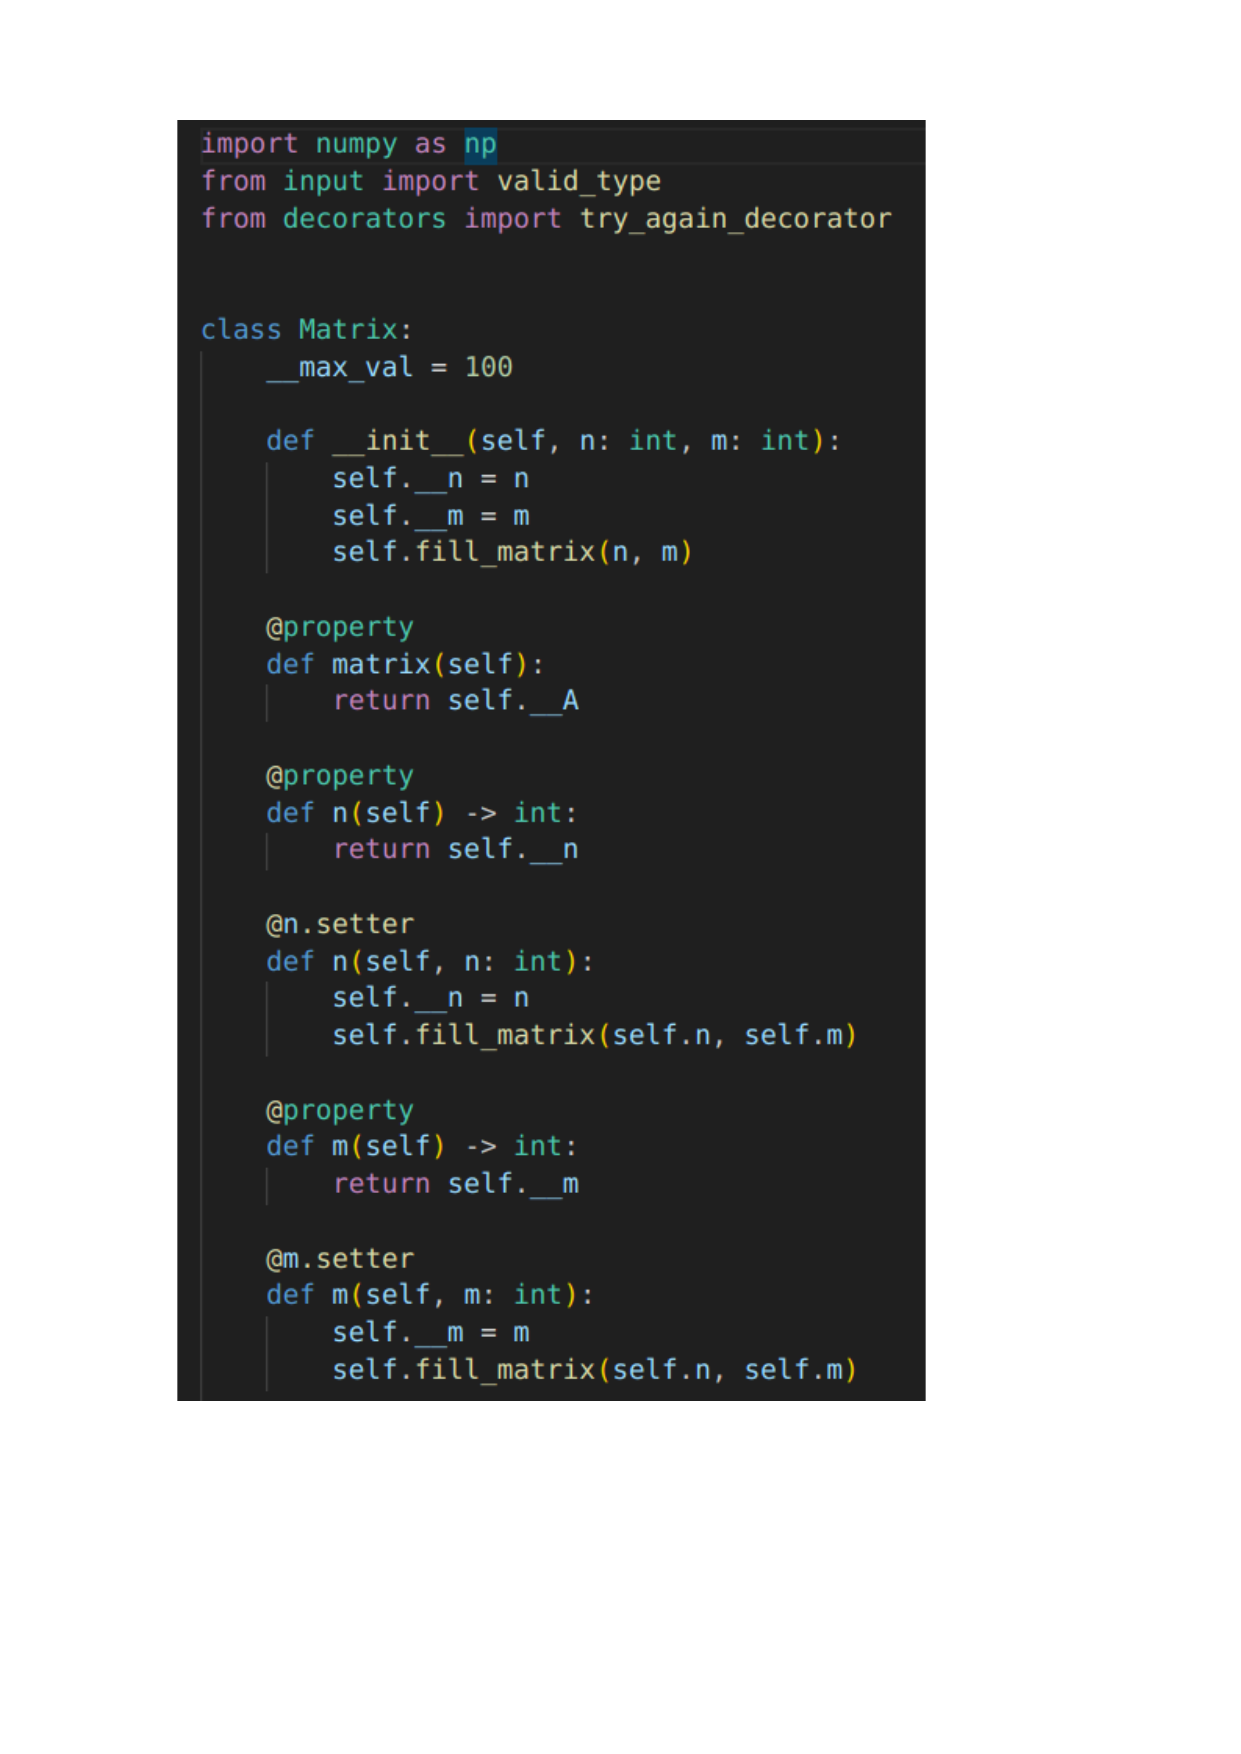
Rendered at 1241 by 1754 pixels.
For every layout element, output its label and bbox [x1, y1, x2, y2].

picture [177, 120, 926, 1401]
